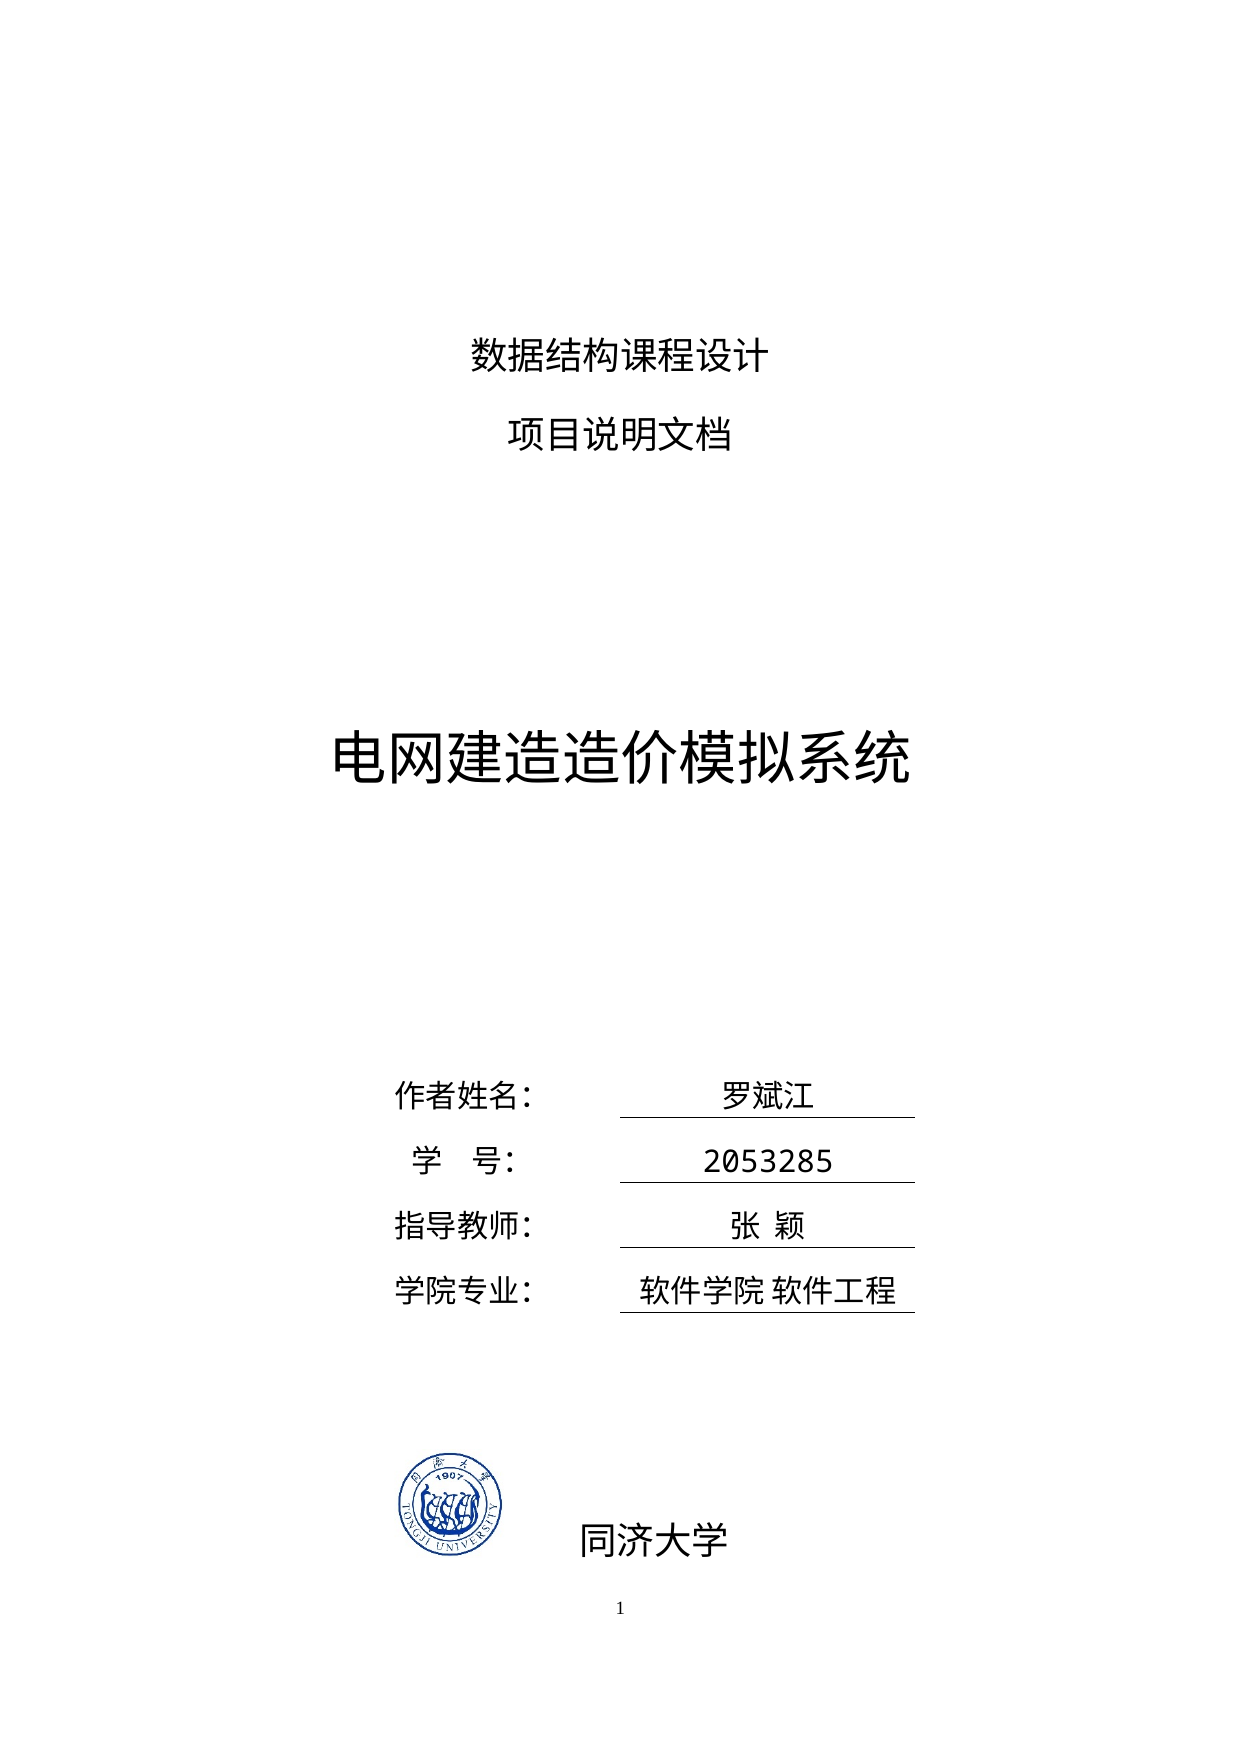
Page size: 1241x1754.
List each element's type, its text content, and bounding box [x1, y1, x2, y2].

text 同济大学 [187, 1511, 1053, 1565]
table_cell 张 颖 [620, 1183, 915, 1247]
text 数据结构课程设计 [187, 321, 1053, 386]
table_cell 2053285 [620, 1118, 915, 1182]
table_cell 软件学院 软件工程 [620, 1248, 915, 1312]
table_cell 学 号： [325, 1117, 620, 1182]
table_cell 指导教师： [325, 1182, 620, 1247]
table_header 作者姓名： [325, 1052, 620, 1117]
table_cell 学院专业： [325, 1247, 620, 1312]
text 电网建造造价模拟系统 [187, 706, 1053, 803]
text 项目说明文档 [187, 399, 1053, 464]
table_header 罗斌江 [620, 1052, 915, 1117]
picture [394, 1449, 505, 1511]
